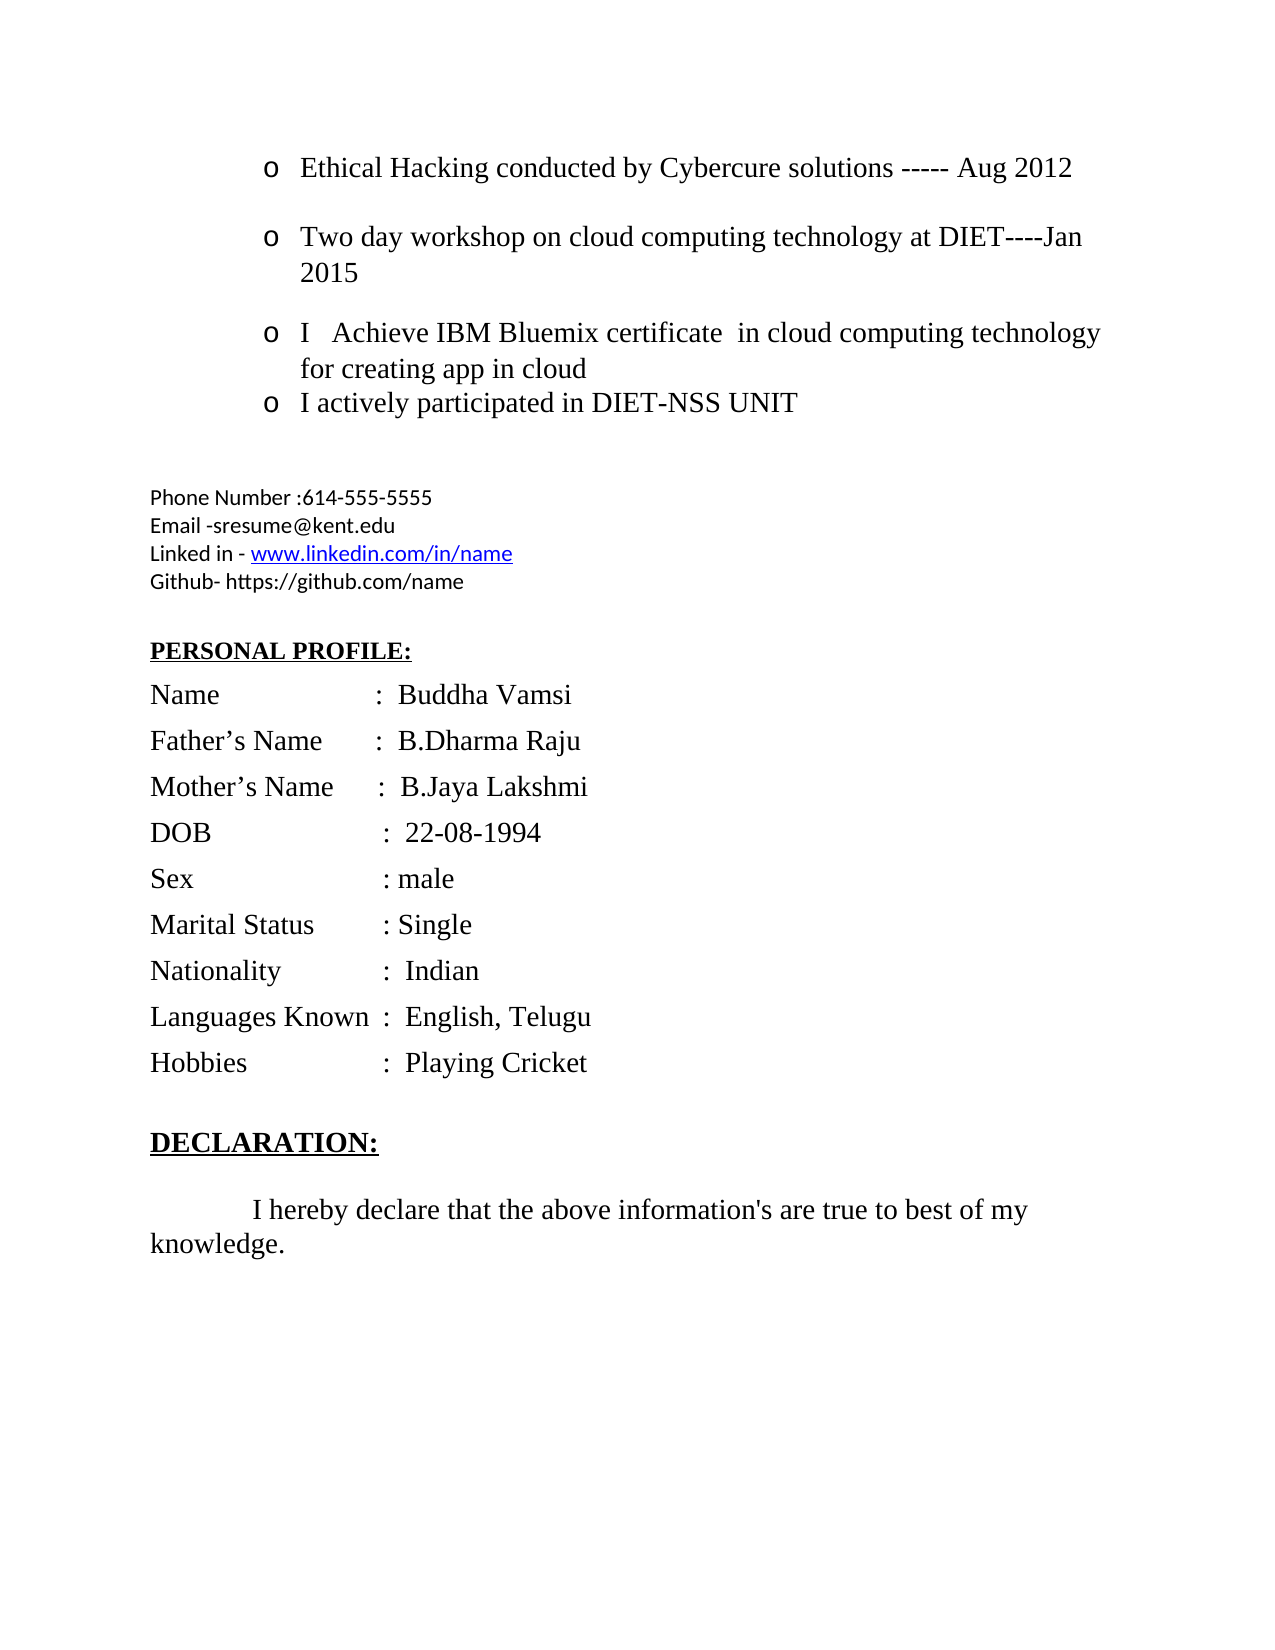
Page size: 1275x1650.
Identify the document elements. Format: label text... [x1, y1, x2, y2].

text PERSONAL PROFILE: [150, 636, 1125, 665]
text Phone Number :614-555-5555  [150, 483, 1125, 511]
text I hereby declare that the above information's are true to best of my knowledge. [150, 1192, 1125, 1259]
list Ethical Hacking conducted by Cybercure solutions ----- Aug 2012 [262, 150, 1125, 186]
list Two day workshop on cloud computing technology at DIET----Jan 2015 [262, 219, 1125, 289]
text Email -sresume@kent.edu  [150, 511, 1125, 539]
text Languages Known : English, Telugu [150, 999, 1125, 1033]
text Mother’s Name : B.Jaya Lakshmi [150, 769, 1125, 803]
text Linked in - www.linkedin.com/in/name [150, 539, 1125, 567]
text Name : Buddha Vamsi [150, 677, 1125, 711]
text Hobbies : Playing Cricket [150, 1046, 1125, 1079]
text Nationality : Indian [150, 953, 1125, 987]
text Father’s Name : B.Dharma Raju [150, 723, 1125, 757]
list I actively participated in DIET-NSS UNIT [262, 385, 1125, 421]
text Sex : male [150, 861, 1125, 895]
text DOB : 22-08-1994 [150, 815, 1125, 849]
list I Achieve IBM Bluemix certificate in cloud computing technology for creating app in cloud [262, 316, 1125, 385]
text Marital Status : Single [150, 907, 1125, 941]
text Github- https://github.com/name [150, 567, 1125, 595]
text DECLARATION: [150, 1125, 1125, 1159]
